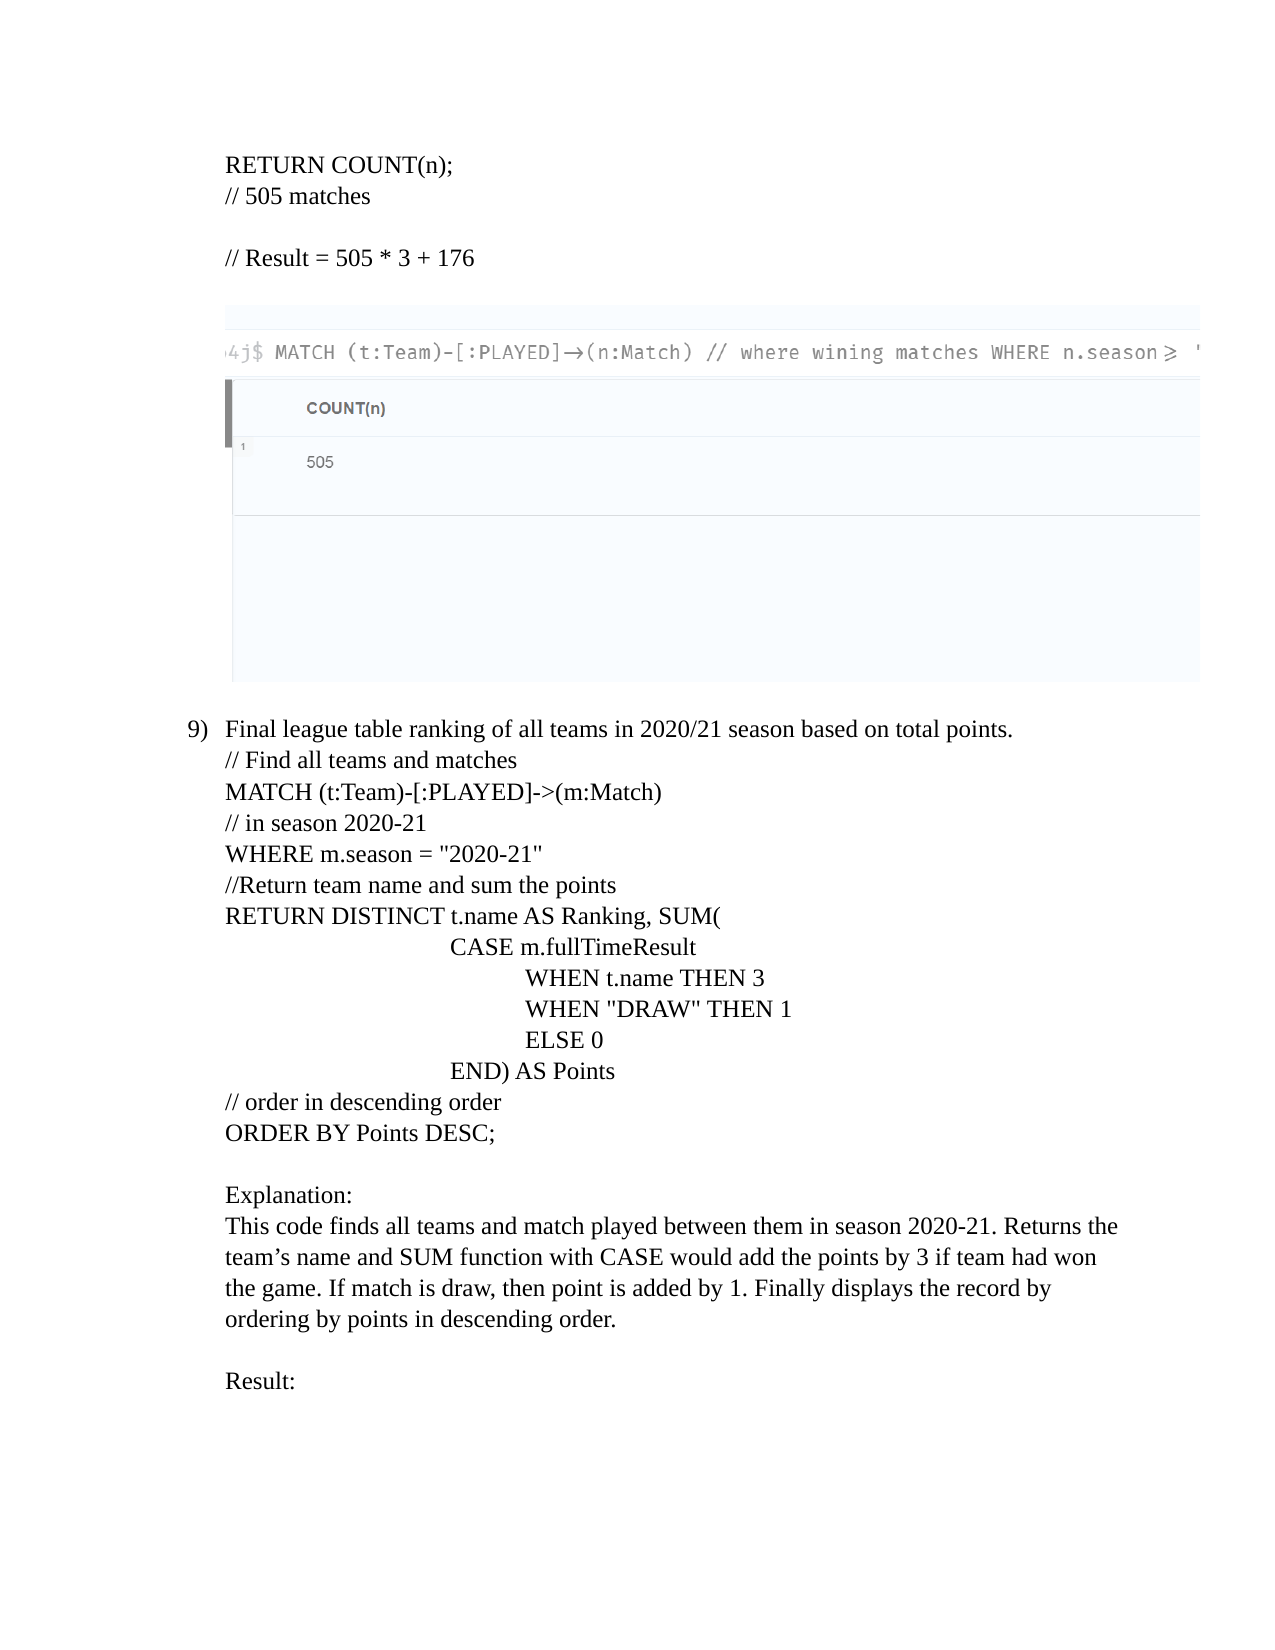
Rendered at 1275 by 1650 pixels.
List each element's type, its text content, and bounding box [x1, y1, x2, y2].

picture [225, 305, 1200, 682]
list Final league table ranking of all teams in 2020/21 season based on total points. [187, 714, 1125, 743]
list Result: [225, 1366, 1125, 1395]
list // in season 2020-21 [225, 808, 1125, 836]
list This code finds all teams and match played between them in season 2020-21. Returns the team’s name and SUM function with CASE would add the points by 3 if team had won the game. If match is draw, then point is added by 1. Finally displays the record by ordering by points in descending order. [225, 1211, 1125, 1333]
list //Return team name and sum the points [225, 870, 1125, 898]
list WHEN "DRAW" THEN 1 [225, 994, 1125, 1023]
list RETURN COUNT(n); [225, 150, 1125, 179]
list // order in descending order [225, 1087, 1125, 1116]
list // Find all teams and matches [225, 746, 1125, 774]
list MATCH (t:Team)-[:PLAYED]->(m:Match) [225, 777, 1125, 805]
list // 505 matches [225, 181, 1125, 210]
list ELSE 0 [225, 1025, 1125, 1054]
list WHEN t.name THEN 3 [225, 963, 1125, 992]
list RETURN DISTINCT t.name AS Ranking, SUM( [225, 901, 1125, 929]
list ORDER BY Points DESC; [225, 1118, 1125, 1147]
list WHERE m.season = "2020-21" [225, 839, 1125, 867]
list Explanation: [225, 1180, 1125, 1209]
list END) AS Points [225, 1056, 1125, 1085]
list // Result = 505 * 3 + 176 [225, 243, 1125, 272]
list CASE m.fullTimeResult [225, 932, 1125, 961]
